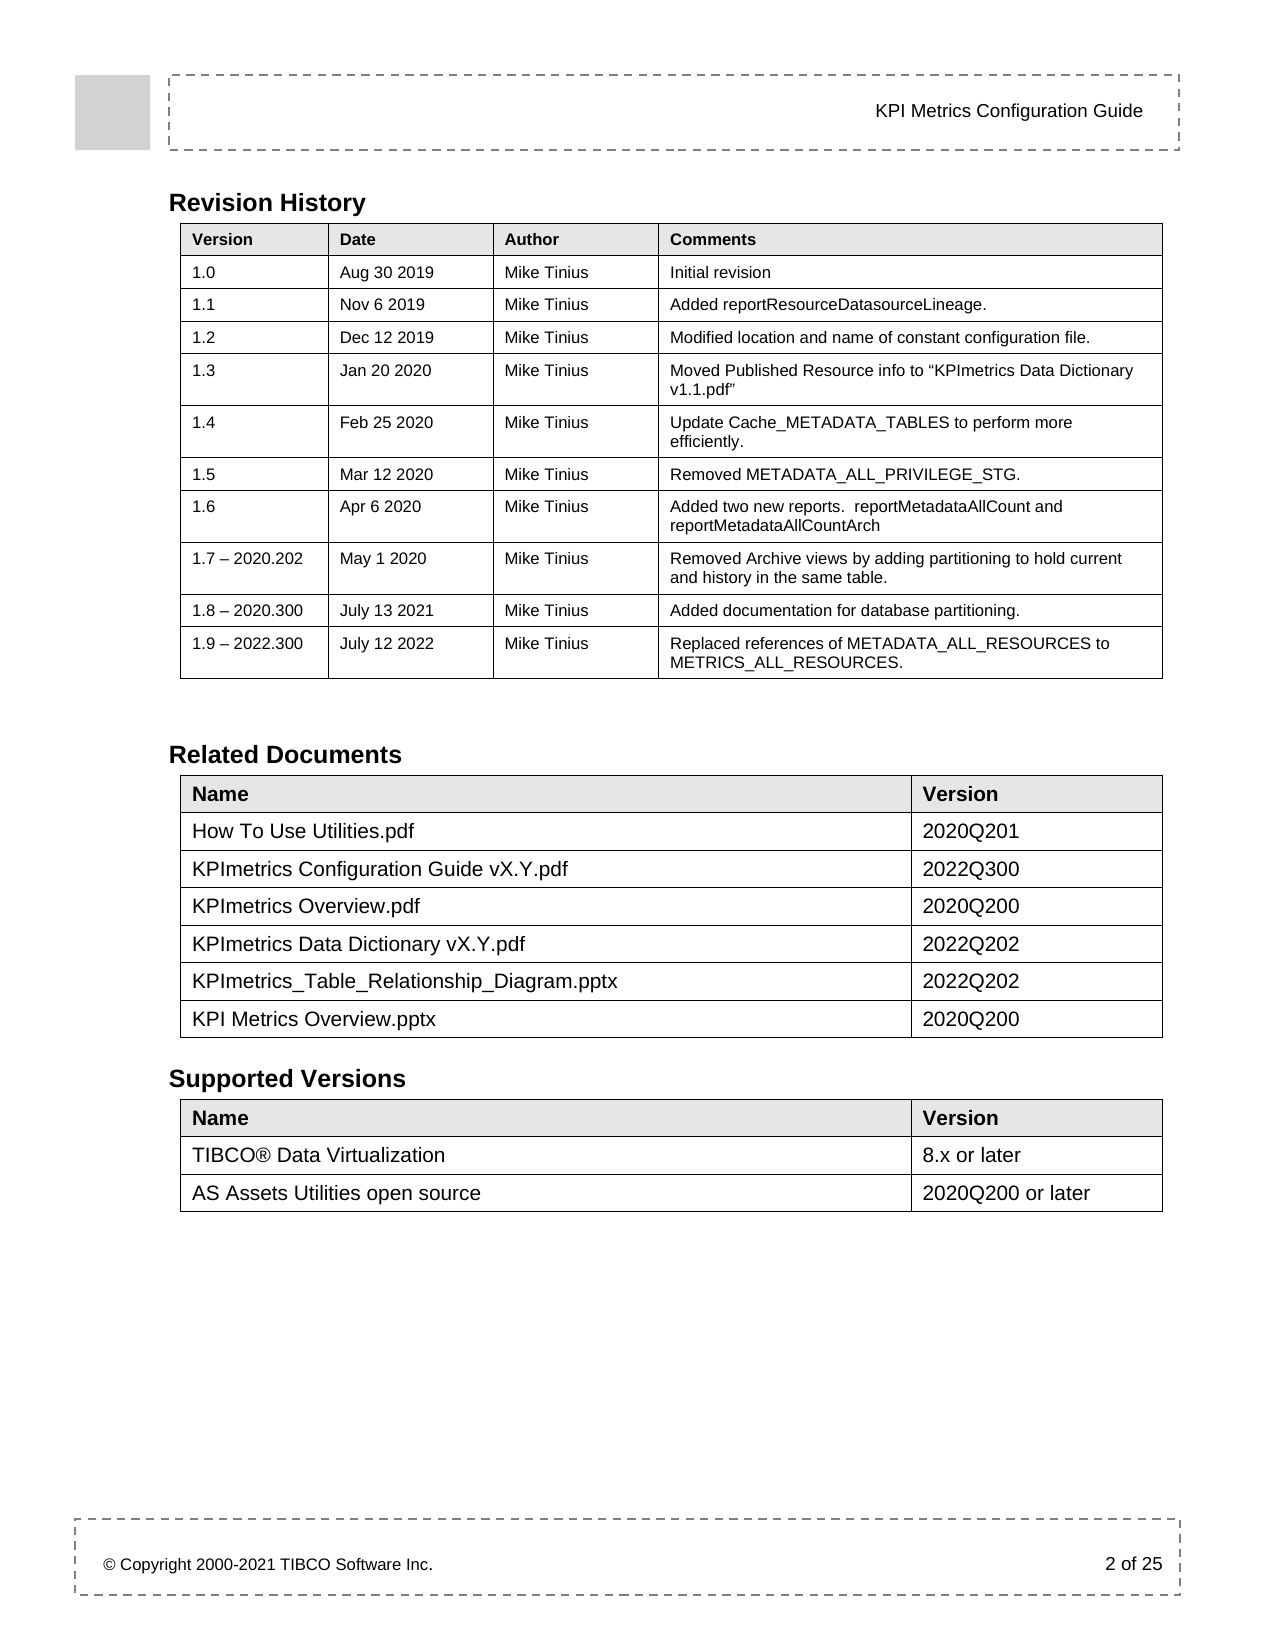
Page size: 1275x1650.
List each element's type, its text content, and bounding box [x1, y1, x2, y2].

table_cell Mike Tinius [494, 289, 658, 321]
table_cell Replaced references of METADATA_ALL_RESOURCES to METRICS_ALL_RESOURCES. [659, 627, 1162, 678]
table_cell Mike Tinius [494, 543, 658, 593]
title Revision History [169, 187, 1162, 216]
table_cell 2020Q200 [912, 1001, 1162, 1037]
table_cell July 12 2022 [329, 627, 493, 678]
table_cell Mike Tinius [494, 595, 658, 626]
table_cell 1.4 [181, 406, 328, 457]
table_cell Mike Tinius [494, 354, 658, 405]
table_cell Apr 6 2020 [329, 491, 493, 542]
table_cell 1.3 [181, 354, 328, 405]
title Related Documents [169, 739, 1162, 768]
title Supported Versions [169, 1063, 1162, 1092]
table_cell Aug 30 2019 [329, 256, 493, 288]
table_cell KPImetrics Configuration Guide vX.Y.pdf [181, 851, 911, 887]
table_cell Mike Tinius [494, 406, 658, 457]
table_header Version [181, 224, 328, 255]
table_cell KPI Metrics Overview.pptx [181, 1001, 911, 1037]
table_cell 1.1 [181, 289, 328, 321]
table_cell Moved Published Resource info to “KPImetrics Data Dictionary v1.1.pdf” [659, 354, 1162, 405]
table_cell 1.2 [181, 322, 328, 353]
table_cell 1.8 – 2020.300 [181, 595, 328, 626]
table_cell July 13 2021 [329, 595, 493, 626]
table_header Version [912, 1100, 1162, 1136]
table_cell How To Use Utilities.pdf [181, 813, 911, 849]
table_cell Added reportResourceDatasourceLineage. [659, 289, 1162, 321]
table_cell AS Assets Utilities open source [181, 1175, 911, 1211]
table_cell Modified location and name of constant configuration file. [659, 322, 1162, 353]
table_cell Added documentation for database partitioning. [659, 595, 1162, 626]
table_cell KPImetrics Data Dictionary vX.Y.pdf [181, 926, 911, 962]
table_cell Added two new reports. reportMetadataAllCount and reportMetadataAllCountArch [659, 491, 1162, 542]
table_cell Dec 12 2019 [329, 322, 493, 353]
table_cell May 1 2020 [329, 543, 493, 593]
table_header Name [181, 1100, 911, 1136]
table_header Date [329, 224, 493, 255]
table_header Name [181, 776, 911, 812]
table_cell Mike Tinius [494, 458, 658, 490]
table_cell 1.9 – 2022.300 [181, 627, 328, 678]
table_cell 2022Q300 [912, 851, 1162, 887]
table_cell 2022Q202 [912, 963, 1162, 999]
table_cell 1.6 [181, 491, 328, 542]
table_cell Removed Archive views by adding partitioning to hold current and history in the same table. [659, 543, 1162, 593]
table_cell KPImetrics Overview.pdf [181, 888, 911, 924]
table_cell Initial revision [659, 256, 1162, 288]
table_header Comments [659, 224, 1162, 255]
table_cell Removed METADATA_ALL_PRIVILEGE_STG. [659, 458, 1162, 490]
table_cell Mike Tinius [494, 491, 658, 542]
table_cell Mar 12 2020 [329, 458, 493, 490]
table_cell 1.7 – 2020.202 [181, 543, 328, 593]
table_cell 1.5 [181, 458, 328, 490]
table_cell KPImetrics_Table_Relationship_Diagram.pptx [181, 963, 911, 999]
table_cell Mike Tinius [494, 256, 658, 288]
table_cell 2020Q201 [912, 813, 1162, 849]
table_cell TIBCO® Data Virtualization [181, 1137, 911, 1173]
table_cell Nov 6 2019 [329, 289, 493, 321]
table_cell 2022Q202 [912, 926, 1162, 962]
table_cell Update Cache_METADATA_TABLES to perform more efficiently. [659, 406, 1162, 457]
table_cell Feb 25 2020 [329, 406, 493, 457]
table_header Author [494, 224, 658, 255]
table_header Version [912, 776, 1162, 812]
table_cell 2020Q200 or later [912, 1175, 1162, 1211]
table_cell 2020Q200 [912, 888, 1162, 924]
table_cell Mike Tinius [494, 322, 658, 353]
table_cell Jan 20 2020 [329, 354, 493, 405]
table_cell Mike Tinius [494, 627, 658, 678]
table_cell 1.0 [181, 256, 328, 288]
table_cell 8.x or later [912, 1137, 1162, 1173]
